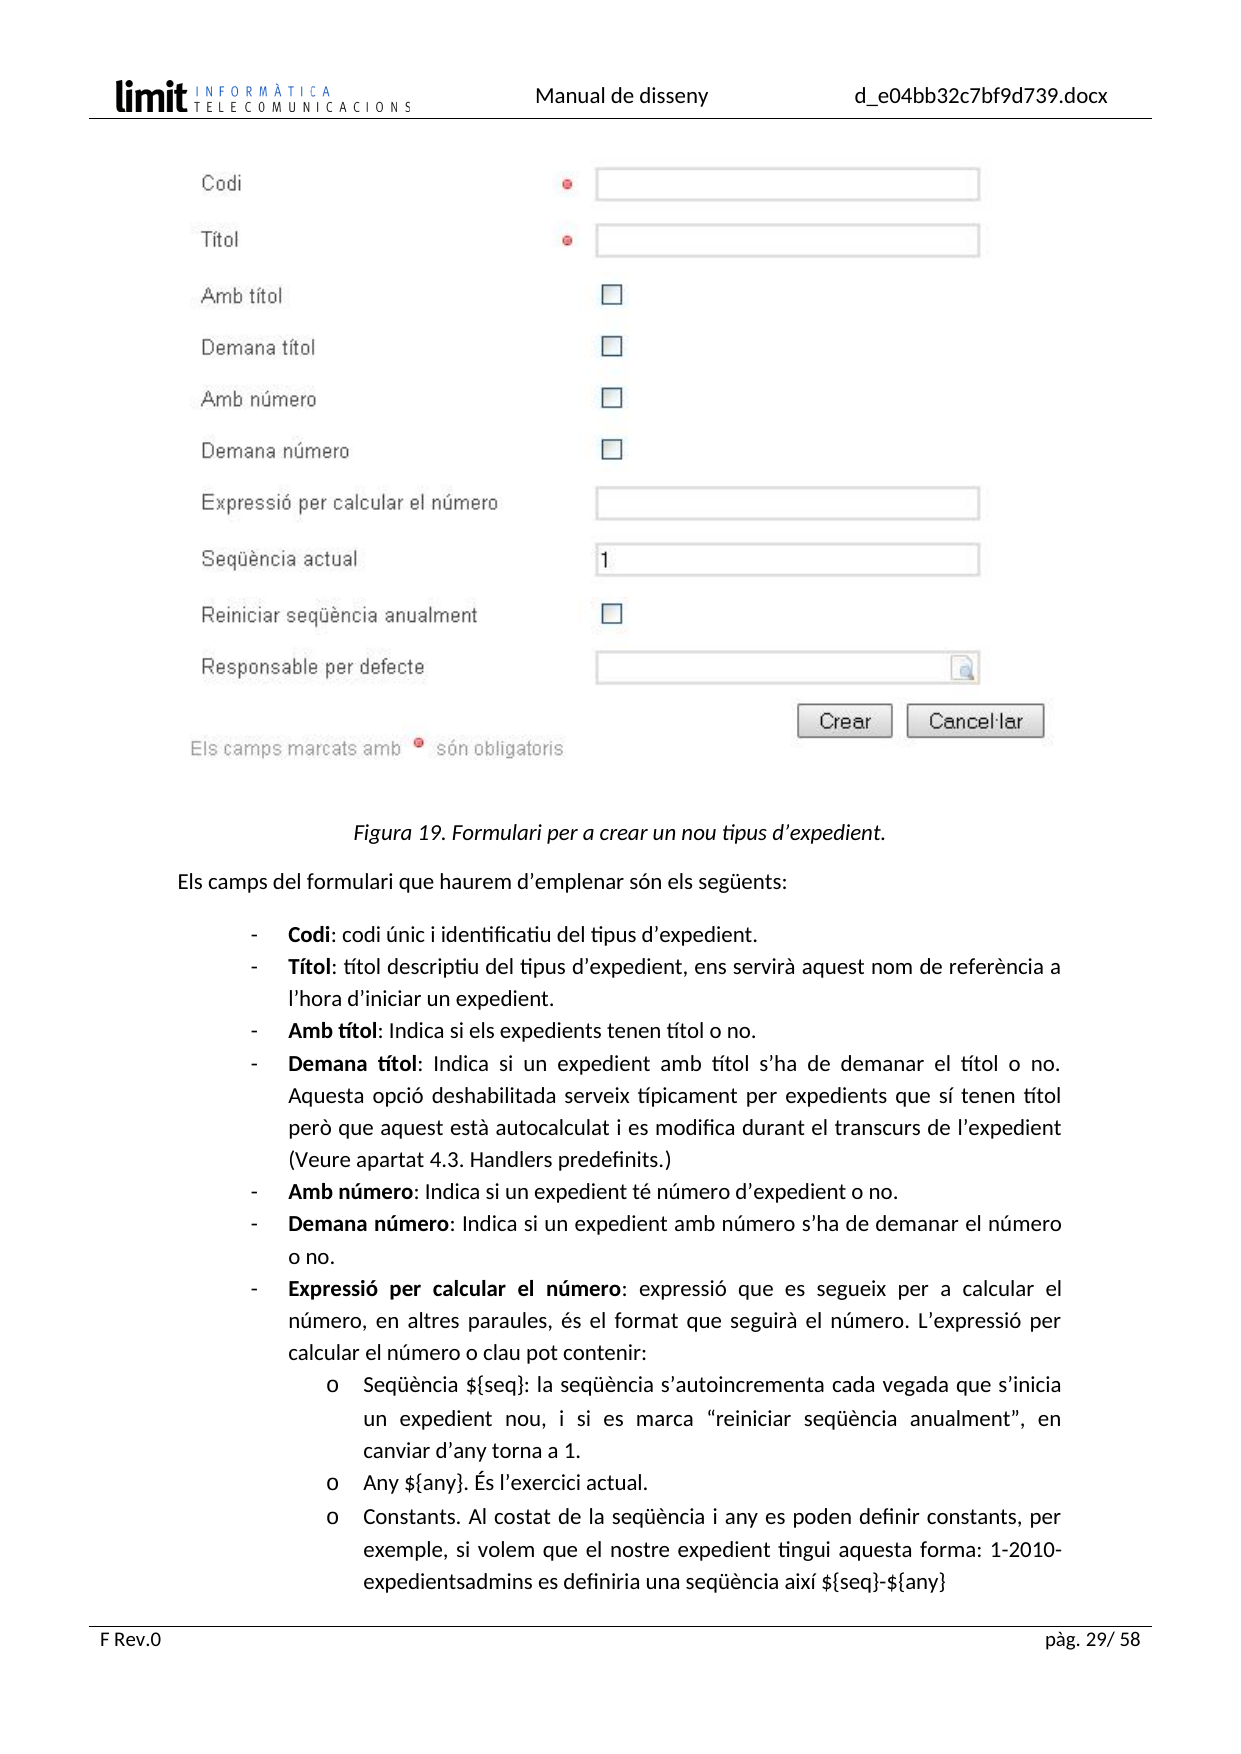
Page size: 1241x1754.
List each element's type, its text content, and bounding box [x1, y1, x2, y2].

picture [116, 80, 410, 112]
list Codi: codi únic i identificatiu del tipus d’expedient. [251, 920, 1063, 948]
list Any ${any}. És l’exercici actual. [326, 1468, 1063, 1497]
list Expressió per calcular el número: expressió que es segueix per a calcular el número, en altres paraules, és el format que seguirà el número. L’expressió per calcular el número o clau pot contenir: [251, 1274, 1063, 1366]
list Títol: títol descriptiu del tipus d’expedient, ens servirà aquest nom de referència a l’hora d’iniciar un expedient. [251, 952, 1063, 1012]
list Amb títol: Indica si els expedients tenen títol o no. [251, 1016, 1063, 1044]
list Demana títol: Indica si un expedient amb títol s’ha de demanar el títol o no. Aquesta opció deshabilitada serveix típicament per expedients que sí tenen títol però que aquest està autocalculat i es modifica durant el transcurs de l’expedient (Veure apartat 4.3. Handlers predefinits.) [251, 1049, 1063, 1173]
list Amb número: Indica si un expedient té número d’expedient o no. [251, 1177, 1063, 1205]
list Constants. Al costat de la seqüència i any es poden definir constants, per exemple, si volem que el nostre expedient tingui aquesta forma: 1-2010-expedientsadmins es definiria una seqüència així ${seq}-${any} [326, 1502, 1063, 1595]
picture [178, 147, 1062, 793]
list Seqüència ${seq}: la seqüència s’autoincrementa cada vegada que s’inicia un expedient nou, i si es marca “reiniciar seqüència anualment”, en canviar d’any torna a 1. [326, 1371, 1063, 1464]
list Demana número: Indica si un expedient amb número s’ha de demanar el número o no. [251, 1209, 1063, 1270]
text Els camps del formulari que haurem d’emplenar són els següents: [177, 867, 1063, 895]
